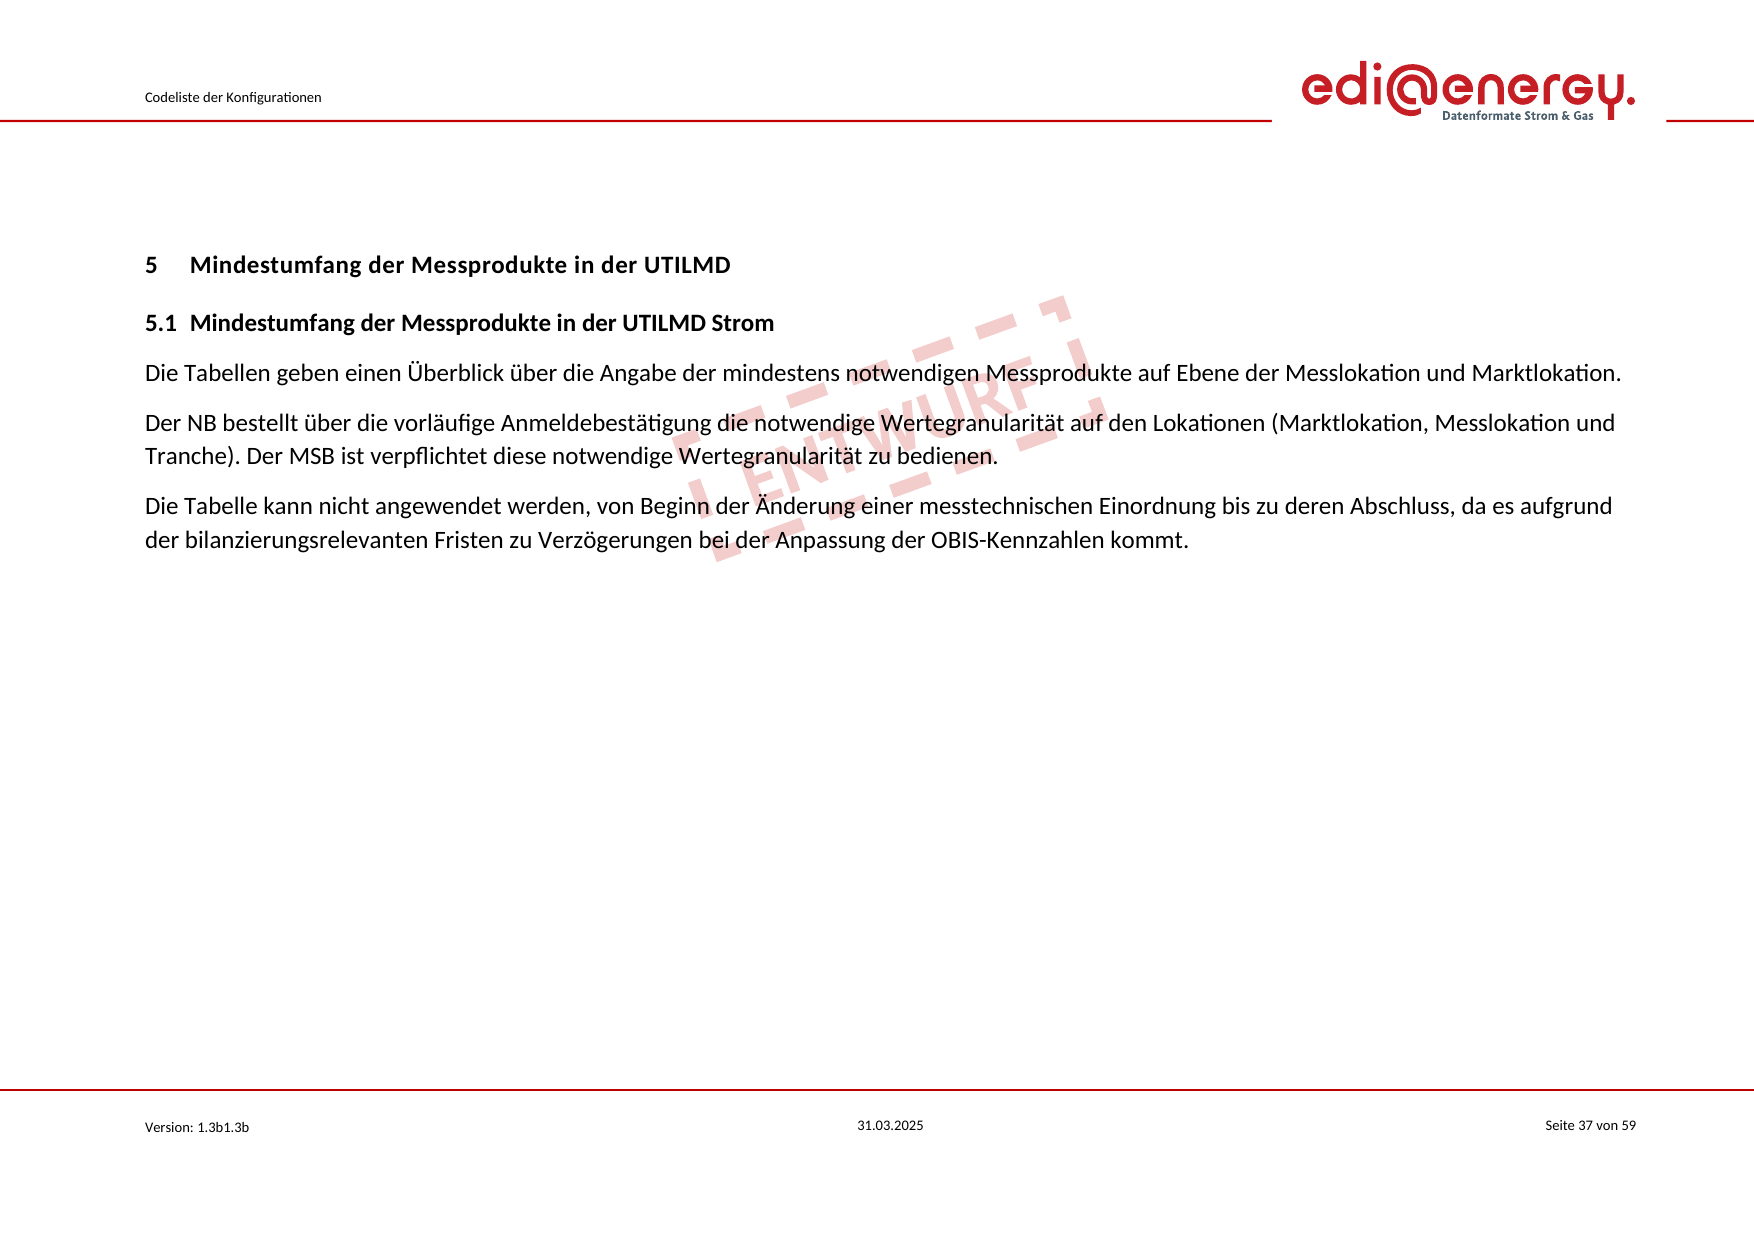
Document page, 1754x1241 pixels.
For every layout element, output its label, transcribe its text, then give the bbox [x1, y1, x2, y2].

subtitle Mindestumfang der Messprodukte in der UTILMD [145, 246, 1636, 279]
text Die Tabellen geben einen Überblick über die Angabe der mindestens notwendigen Messprodukte auf Ebene der Messlokation und Marktlokation. [145, 354, 1636, 388]
text Die Tabelle kann nicht angewendet werden, von Beginn der Änderung einer messtechnischen Einordnung bis zu deren Abschluss, da es aufgrund der bilanzierungsrelevanten Fristen zu Verzögerungen bei der Anpassung der OBIS-Kennzahlen kommt. [145, 488, 1636, 554]
subtitle Mindestumfang der Messprodukte in der UTILMD Strom [145, 304, 1636, 338]
text Der NB bestellt über die vorläufige Anmeldebestätigung die notwendige Wertegranularität auf den Lokationen (Marktlokation, Messlokation und Tranche). Der MSB ist verpflichtet diese notwendige Wertegranularität zu bedienen. [145, 404, 1636, 471]
